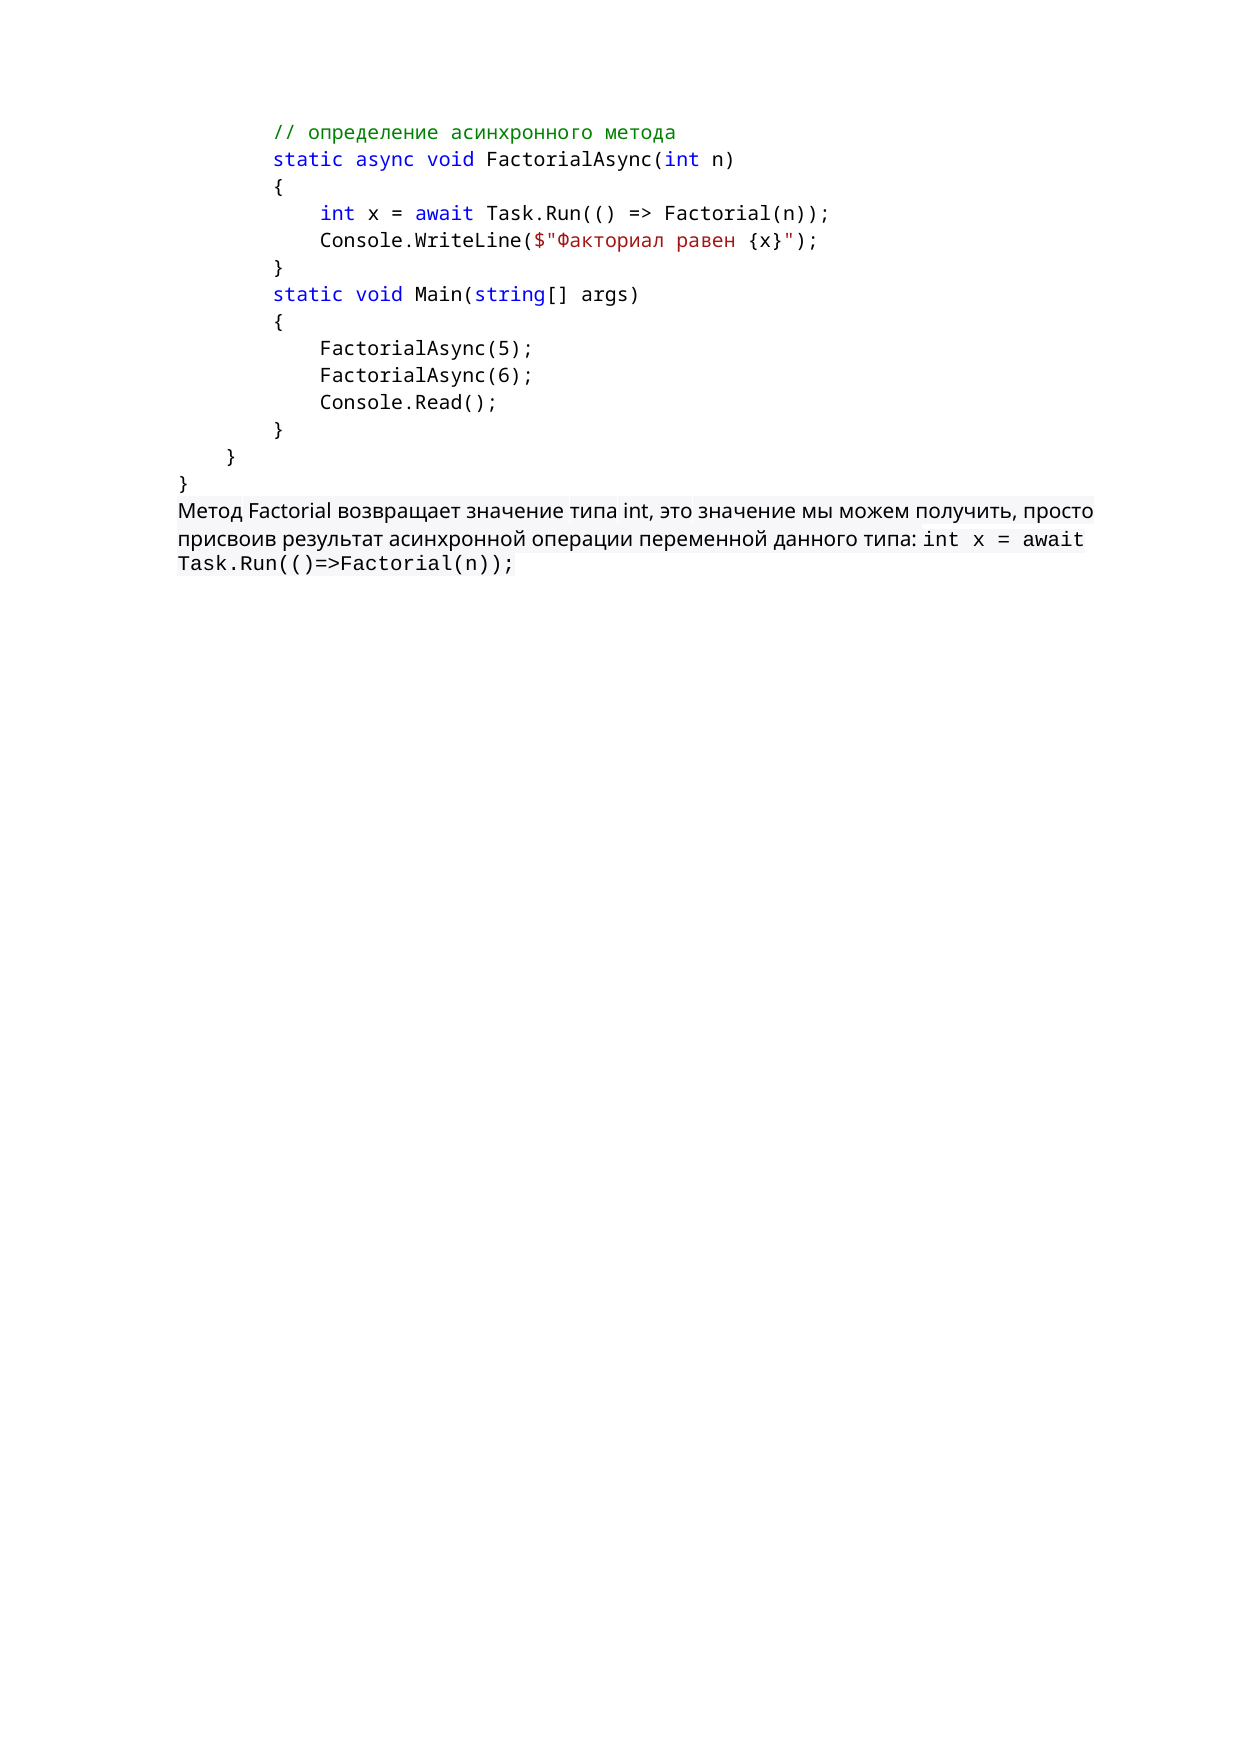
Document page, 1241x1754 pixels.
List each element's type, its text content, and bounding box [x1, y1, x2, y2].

text { [177, 307, 1152, 334]
text Метод Factorial возвращает значение типа int, это значение мы можем получить, просто присвоив результат асинхронной операции переменной данного типа: int x = await Task.Run(()=>Factorial(n)); [515, 496, 1152, 576]
text // определение асинхронного метода [177, 118, 1152, 145]
text { [177, 172, 1152, 199]
text Console.Read(); [177, 388, 1152, 415]
text Console.WriteLine($"Факториал равен {x}"); [177, 226, 1152, 253]
text FactorialAsync(5); [177, 334, 1152, 361]
text } [177, 415, 1152, 442]
text static void Main(string[] args) [177, 280, 1152, 307]
text int x = await Task.Run(() => Factorial(n)); [177, 199, 1152, 226]
text FactorialAsync(6); [177, 361, 1152, 388]
text static async void FactorialAsync(int n) [177, 145, 1152, 172]
text } [177, 469, 1152, 496]
text } [177, 442, 1152, 469]
text } [177, 253, 1152, 280]
